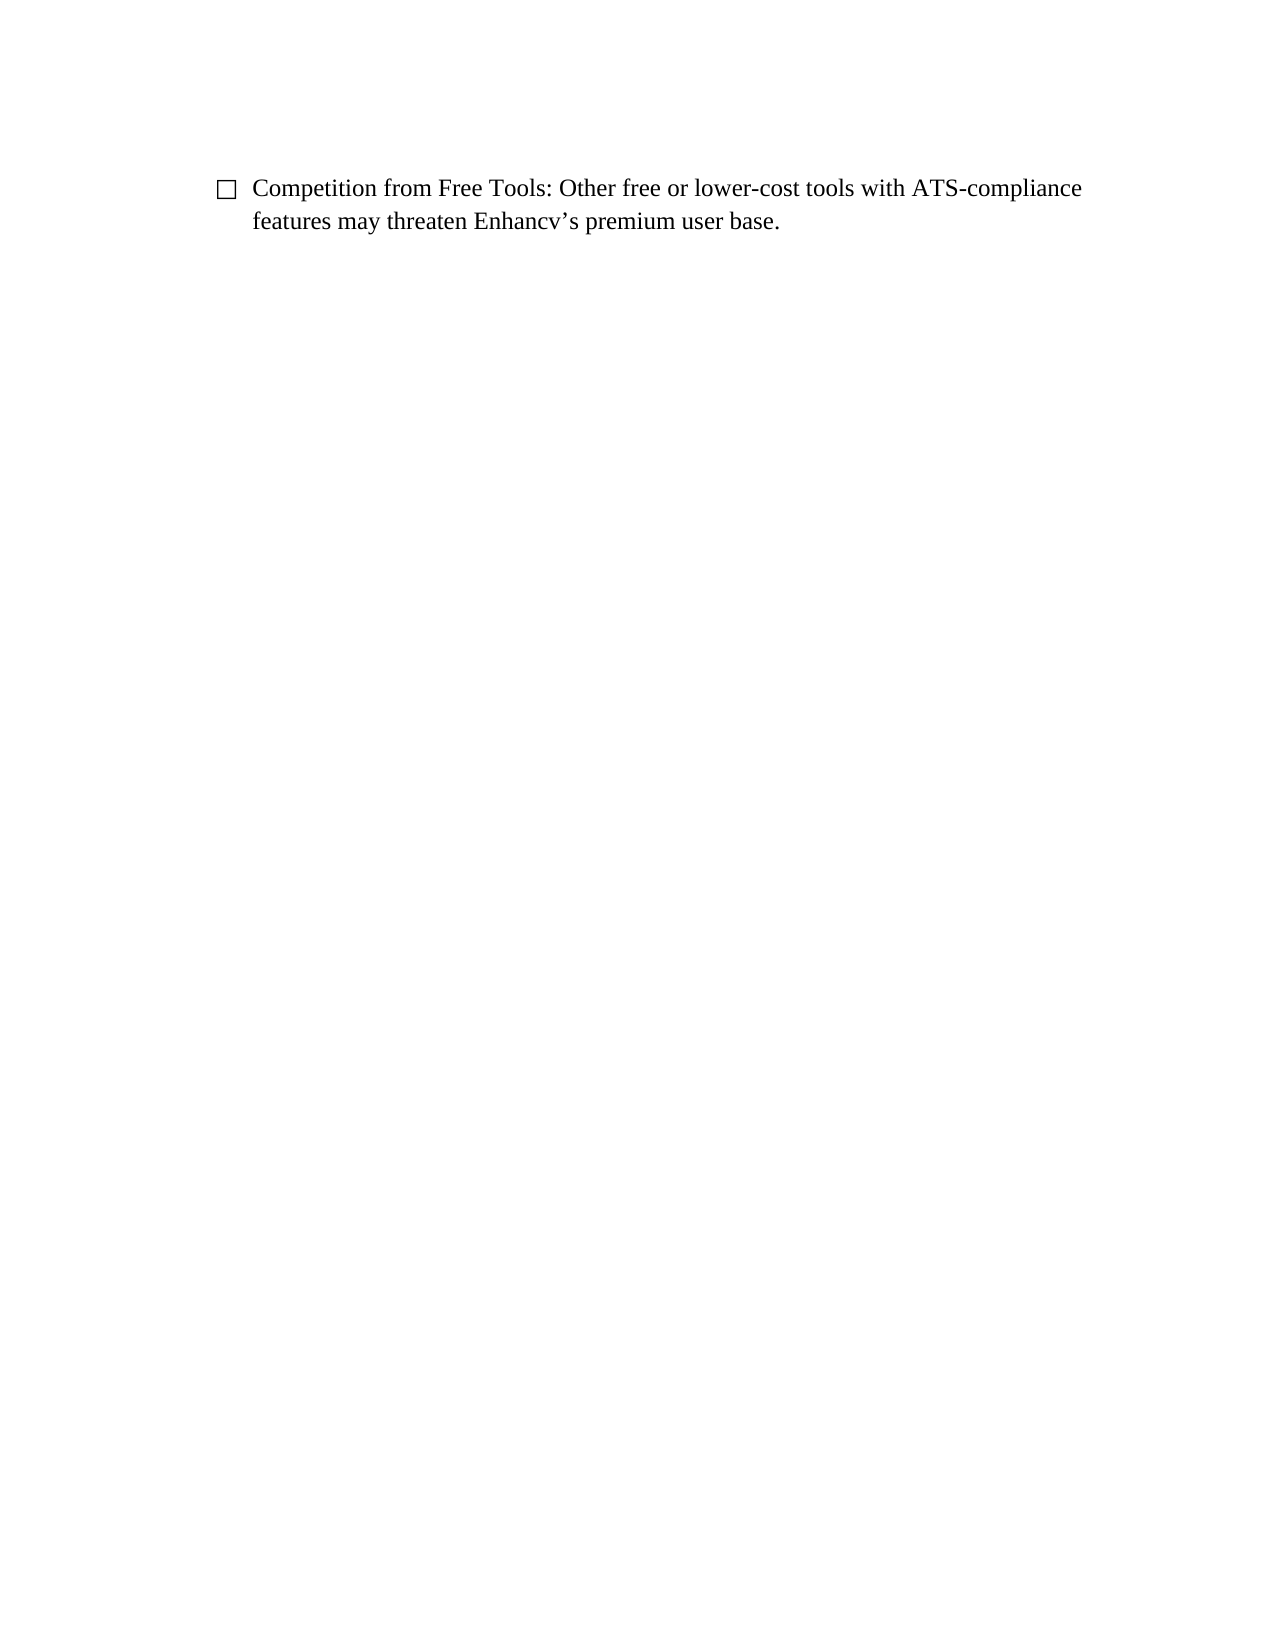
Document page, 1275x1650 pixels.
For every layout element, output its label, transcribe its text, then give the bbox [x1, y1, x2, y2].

list Competition from Free Tools: Other free or lower-cost tools with ATS-compliance features may threaten Enhancv’s premium user base. [214, 170, 1104, 235]
